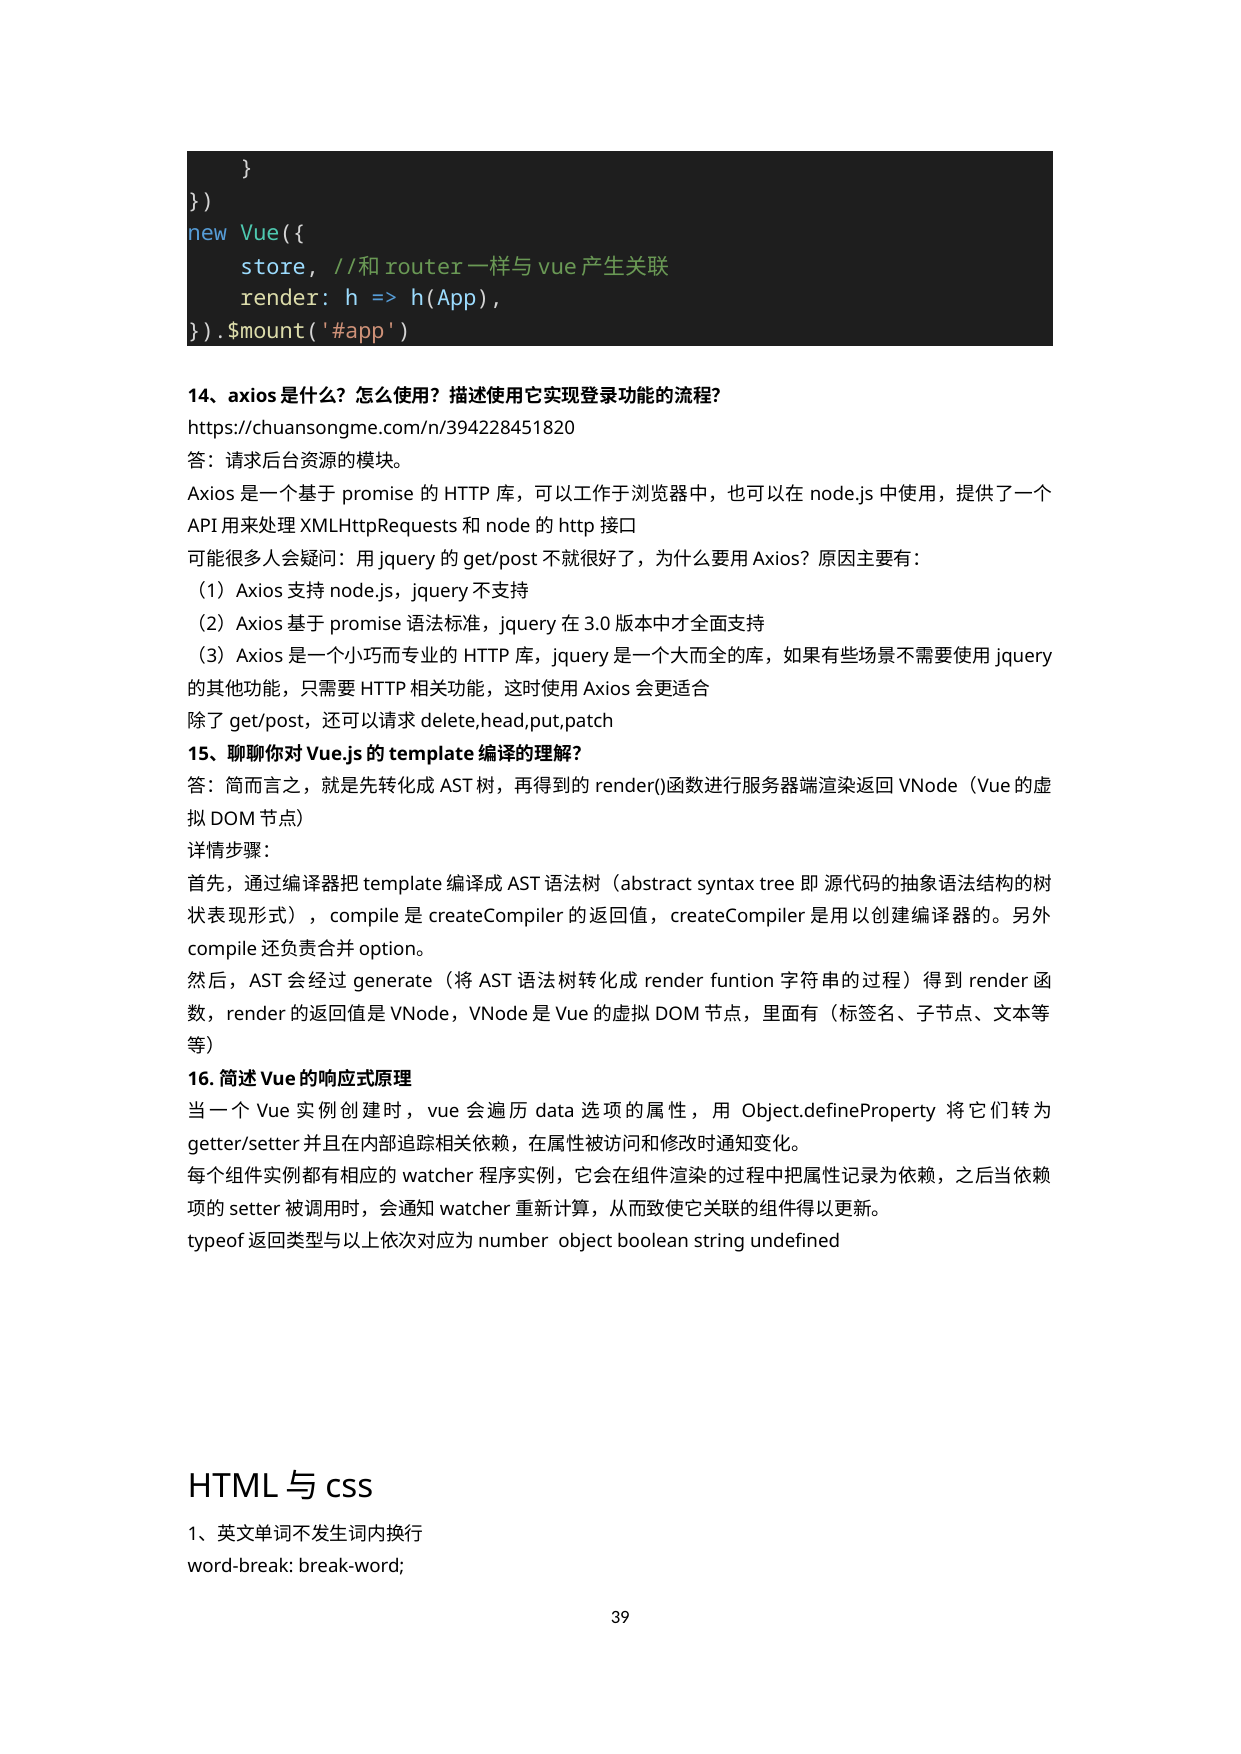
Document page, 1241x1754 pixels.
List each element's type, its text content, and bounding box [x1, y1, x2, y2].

text 当一个Vue实例创建时，vue会遍历data选项的属性，用 Object.defineProperty 将它们转为 getter/setter并且在内部追踪相关依赖，在属性被访问和修改时通知变化。 [187, 1093, 1053, 1158]
text word-break: break-word; [187, 1548, 1053, 1581]
text 14、axios是什么？怎么使用？描述使用它实现登录功能的流程？ [187, 378, 1053, 411]
text }) [187, 183, 1053, 216]
text Axios 是一个基于 promise 的 HTTP 库，可以工作于浏览器中，也可以在 node.js 中使用，提供了一个API用来处理 XMLHttpRequests 和 node 的 http 接口 [187, 476, 1053, 541]
text }).$mount('#app') [187, 313, 1053, 346]
text 首先，通过编译器把template编译成AST语法树（abstract syntax tree 即 源代码的抽象语法结构的树状表现形式），compile是createCompiler的返回值，createCompiler是用以创建编译器的。另外compile还负责合并option。 [187, 866, 1053, 963]
text typeof 返回类型与以上依次对应为 number object boolean string undefined [187, 1223, 1053, 1256]
text } [187, 151, 1053, 183]
text HTML与css [187, 1451, 1053, 1516]
text 16. 简述Vue的响应式原理 [187, 1061, 1053, 1093]
text store, //和router一样与vue产生关联 [187, 248, 1053, 281]
text new Vue({ [187, 216, 1053, 248]
text （2）Axios 基于 promise 语法标准，jquery 在 3.0 版本中才全面支持 [187, 606, 1053, 638]
text 除了 get/post，还可以请求 delete,head,put,patch [187, 703, 1053, 736]
text 15、聊聊你对Vue.js的template编译的理解？ [187, 736, 1053, 768]
text render: h => h(App), [187, 281, 1053, 313]
text 详情步骤： [187, 833, 1053, 866]
text （1）Axios 支持 node.js，jquery 不支持 [187, 573, 1053, 606]
text 然后，AST会经过generate（将AST语法树转化成render funtion字符串的过程）得到render函数，render的返回值是VNode，VNode是Vue的虚拟DOM节点，里面有（标签名、子节点、文本等等） [187, 963, 1053, 1061]
text https://chuansongme.com/n/394228451820 [187, 411, 1053, 443]
text （3）Axios 是一个小巧而专业的 HTTP 库，jquery 是一个大而全的库，如果有些场景不需要使用jquery的其他功能，只需要HTTP相关功能，这时使用 Axios 会更适合 [187, 638, 1053, 703]
text 可能很多人会疑问：用 jquery 的 get/post 不就很好了，为什么要用 Axios？原因主要有： [187, 541, 1053, 573]
text 答：简而言之，就是先转化成AST树，再得到的render()函数进行服务器端渲染返回VNode（Vue的虚拟DOM节点） [187, 768, 1053, 833]
text 1、英文单词不发生词内换行 [187, 1516, 1053, 1548]
text 答：请求后台资源的模块。 [187, 443, 1053, 476]
text 每个组件实例都有相应的 watcher 程序实例，它会在组件渲染的过程中把属性记录为依赖，之后当依赖项的 setter 被调用时，会通知 watcher 重新计算，从而致使它关联的组件得以更新。 [187, 1158, 1053, 1223]
